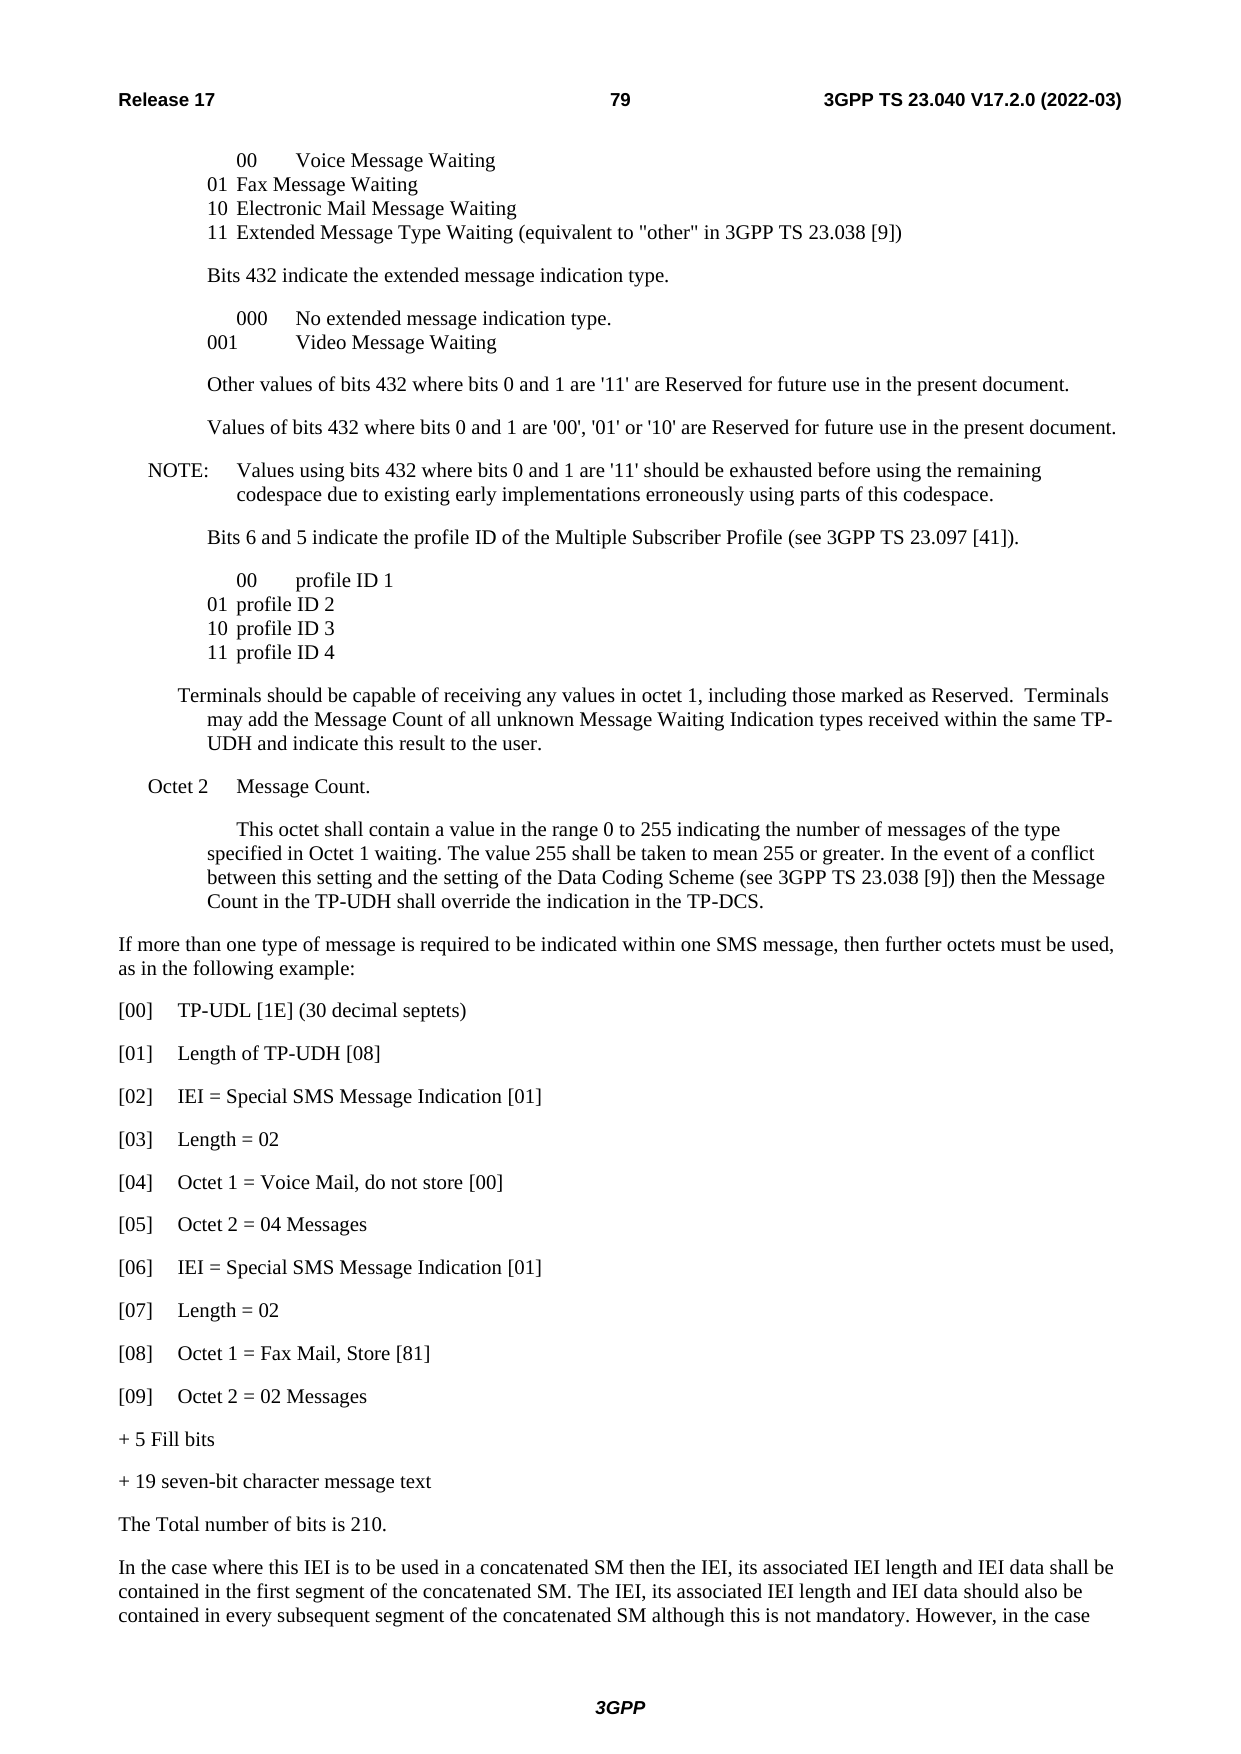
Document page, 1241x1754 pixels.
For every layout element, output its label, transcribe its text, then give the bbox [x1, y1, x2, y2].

text [02] IEI = Special SMS Message Indication [01] [118, 1084, 1122, 1108]
text If more than one type of message is required to be indicated within one SMS message, then further octets must be used, as in the following example: [118, 931, 1122, 979]
text This octet shall contain a value in the range 0 to 255 indicating the number of messages of the type specified in Octet 1 waiting. The value 255 shall be taken to mean 255 or greater. In the event of a conflict between this setting and the setting of the Data Coding Scheme (see 3GPP TS 23.038 [9]) then the Message Count in the TP-UDH shall override the indication in the TP-DCS. [207, 816, 1122, 913]
text [06] IEI = Special SMS Message Indication [01] [118, 1255, 1122, 1279]
text [01] Length of TP-UDH [08] [118, 1041, 1122, 1065]
text [08] Octet 1 = Fax Mail, Store [81] [118, 1341, 1122, 1365]
text [05] Octet 2 = 04 Messages [118, 1212, 1122, 1236]
text 00 profile ID 1 01 profile ID 2 10 profile ID 3 11 profile ID 4 [207, 568, 1122, 664]
text Other values of bits 432 where bits 0 and 1 are '11' are Reserved for future use in the present document. [207, 372, 1122, 396]
text NOTE: Values using bits 432 where bits 0 and 1 are '11' should be exhausted before using the remaining codespace due to existing early implementations erroneously using parts of this codespace. [148, 458, 1122, 506]
text [09] Octet 2 = 02 Messages [118, 1384, 1122, 1408]
text Bits 6 and 5 indicate the profile ID of the Multiple Subscriber Profile (see 3GPP TS 23.097 [41]). [207, 525, 1122, 549]
text Values of bits 432 where bits 0 and 1 are '00', '01' or '10' are Reserved for future use in the present document. [207, 415, 1122, 439]
text [04] Octet 1 = Voice Mail, do not store [00] [118, 1169, 1122, 1194]
text 00 Voice Message Waiting 01 Fax Message Waiting 10 Electronic Mail Message Waiting 11 Extended Message Type Waiting (equivalent to "other" in 3GPP TS 23.038 [9]) [207, 148, 1122, 244]
text [00] TP-UDL [1E] (30 decimal septets) [118, 998, 1122, 1022]
text + 5 Fill bits [118, 1426, 1122, 1451]
text Octet 2 Message Count. [148, 774, 1122, 798]
text [03] Length = 02 [118, 1127, 1122, 1151]
text 000 No extended message indication type. 001 Video Message Waiting [207, 306, 1122, 354]
text The Total number of bits is 210. [118, 1512, 1122, 1536]
text + 19 seven-bit character message text [118, 1469, 1122, 1493]
text [07] Length = 02 [118, 1298, 1122, 1322]
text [118, 1555, 1122, 1627]
text Terminals should be capable of receiving any values in octet 1, including those marked as Reserved. Terminals may add the Message Count of all unknown Message Waiting Indication types received within the same TP-UDH and indicate this result to the user. [177, 683, 1122, 755]
text Bits 432 indicate the extended message indication type. [207, 263, 1122, 287]
